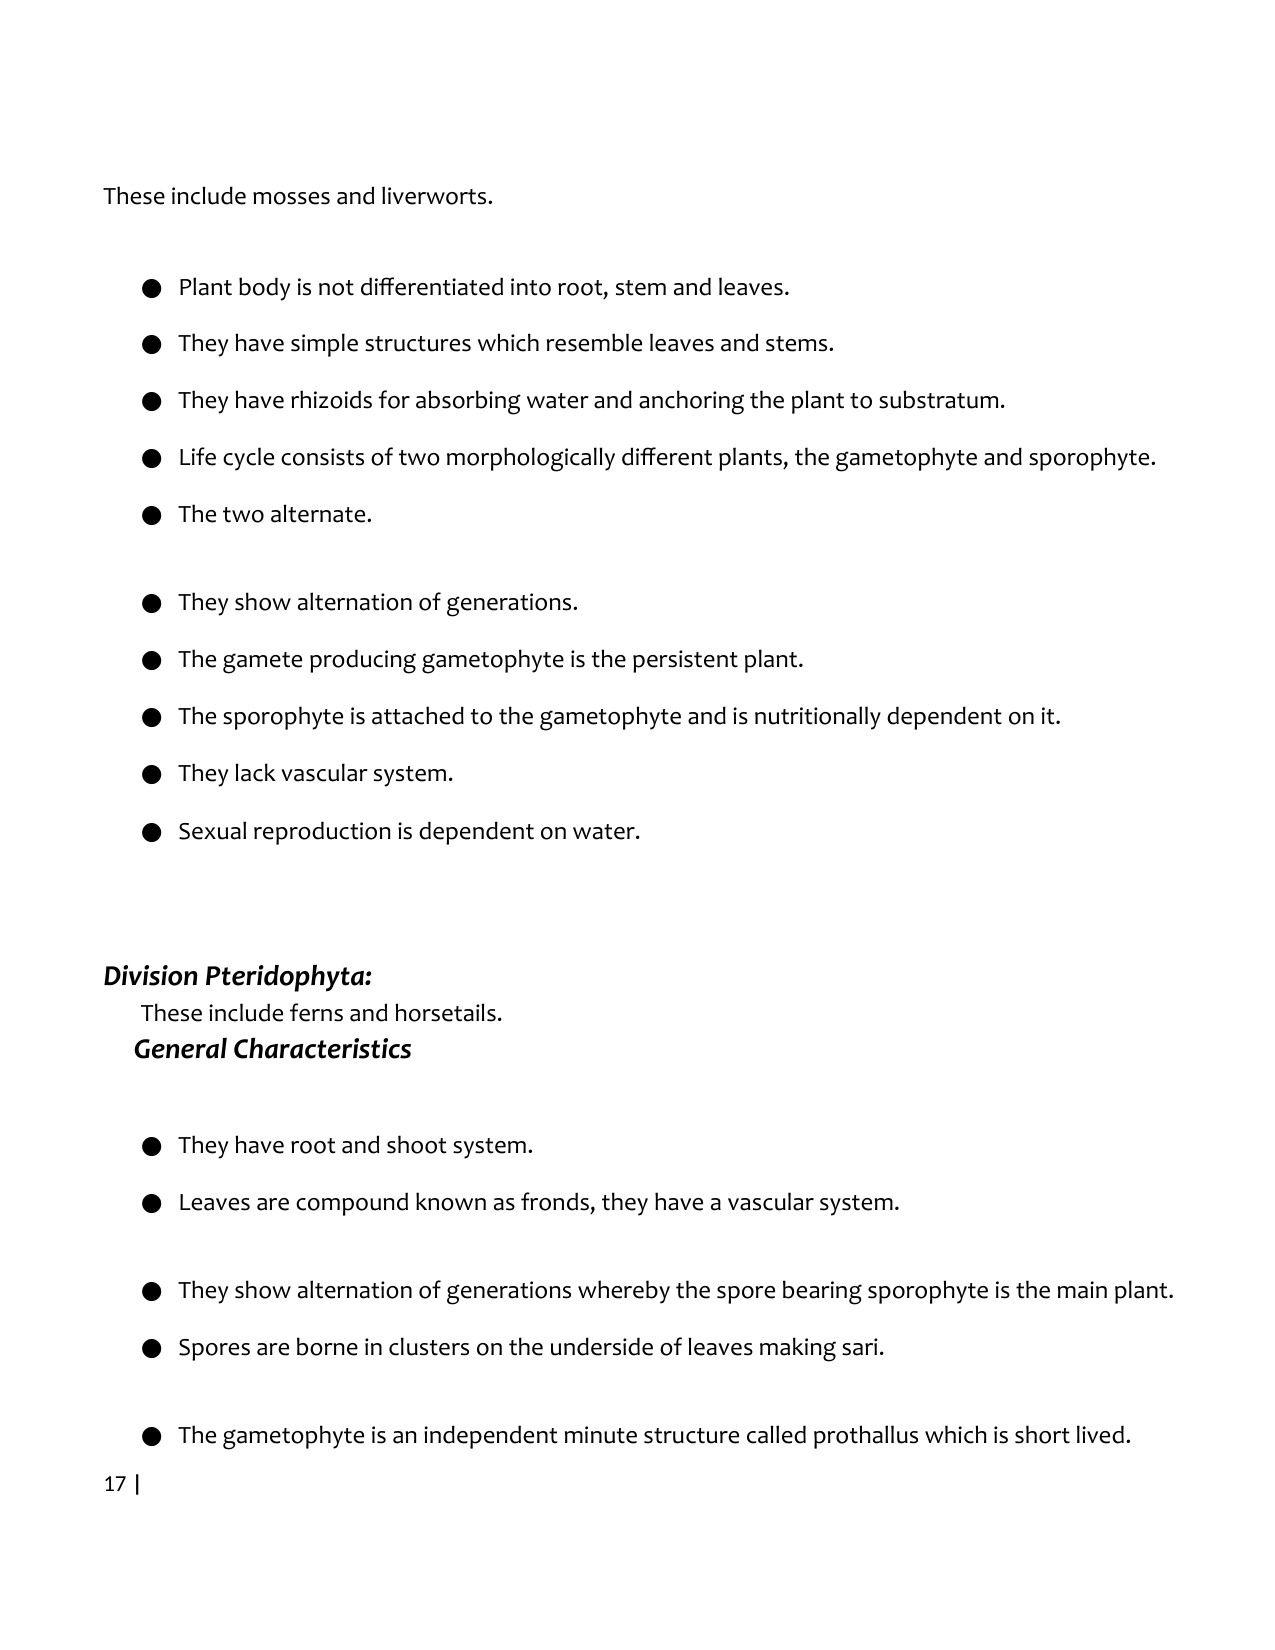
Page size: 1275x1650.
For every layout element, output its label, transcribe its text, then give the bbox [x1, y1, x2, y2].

list The sporophyte is attached to the gametophyte and is nutritionally dependent on it. [141, 687, 1190, 739]
text These include ferns and horsetails. [141, 997, 1191, 1028]
list They lack vascular system. [141, 744, 1190, 796]
list They have simple structures which resemble leaves and stems. [141, 315, 1190, 366]
list The two alternate. [141, 485, 1190, 537]
list The gametophyte is an independent minute structure called prothallus which is short lived. [141, 1407, 1191, 1458]
text General Characteristics [103, 1031, 1191, 1067]
list Plant body is not differentiated into root, stem and leaves. [141, 258, 1190, 309]
list They have rhizoids for absorbing water and anchoring the plant to substratum. [141, 372, 1190, 423]
list They show alternation of generations whereby the spore bearing sporophyte is the main plant. [141, 1261, 1191, 1313]
list They have root and shoot system. [141, 1116, 1191, 1167]
list The gamete producing gametophyte is the persistent plant. [141, 631, 1190, 682]
text Division Pteridophyta: [103, 958, 1191, 993]
list Spores are borne in clusters on the underside of leaves making sari. [141, 1318, 1191, 1369]
list Leaves are compound known as fronds, they have a vascular system. [141, 1173, 1191, 1224]
list They show alternation of generations. [141, 574, 1190, 625]
text These include mosses and liverworts. [103, 181, 1191, 211]
list Sexual reproduction is dependent on water. [141, 802, 1190, 853]
list Life cycle consists of two morphologically different plants, the gametophyte and sporophyte. [141, 428, 1190, 480]
